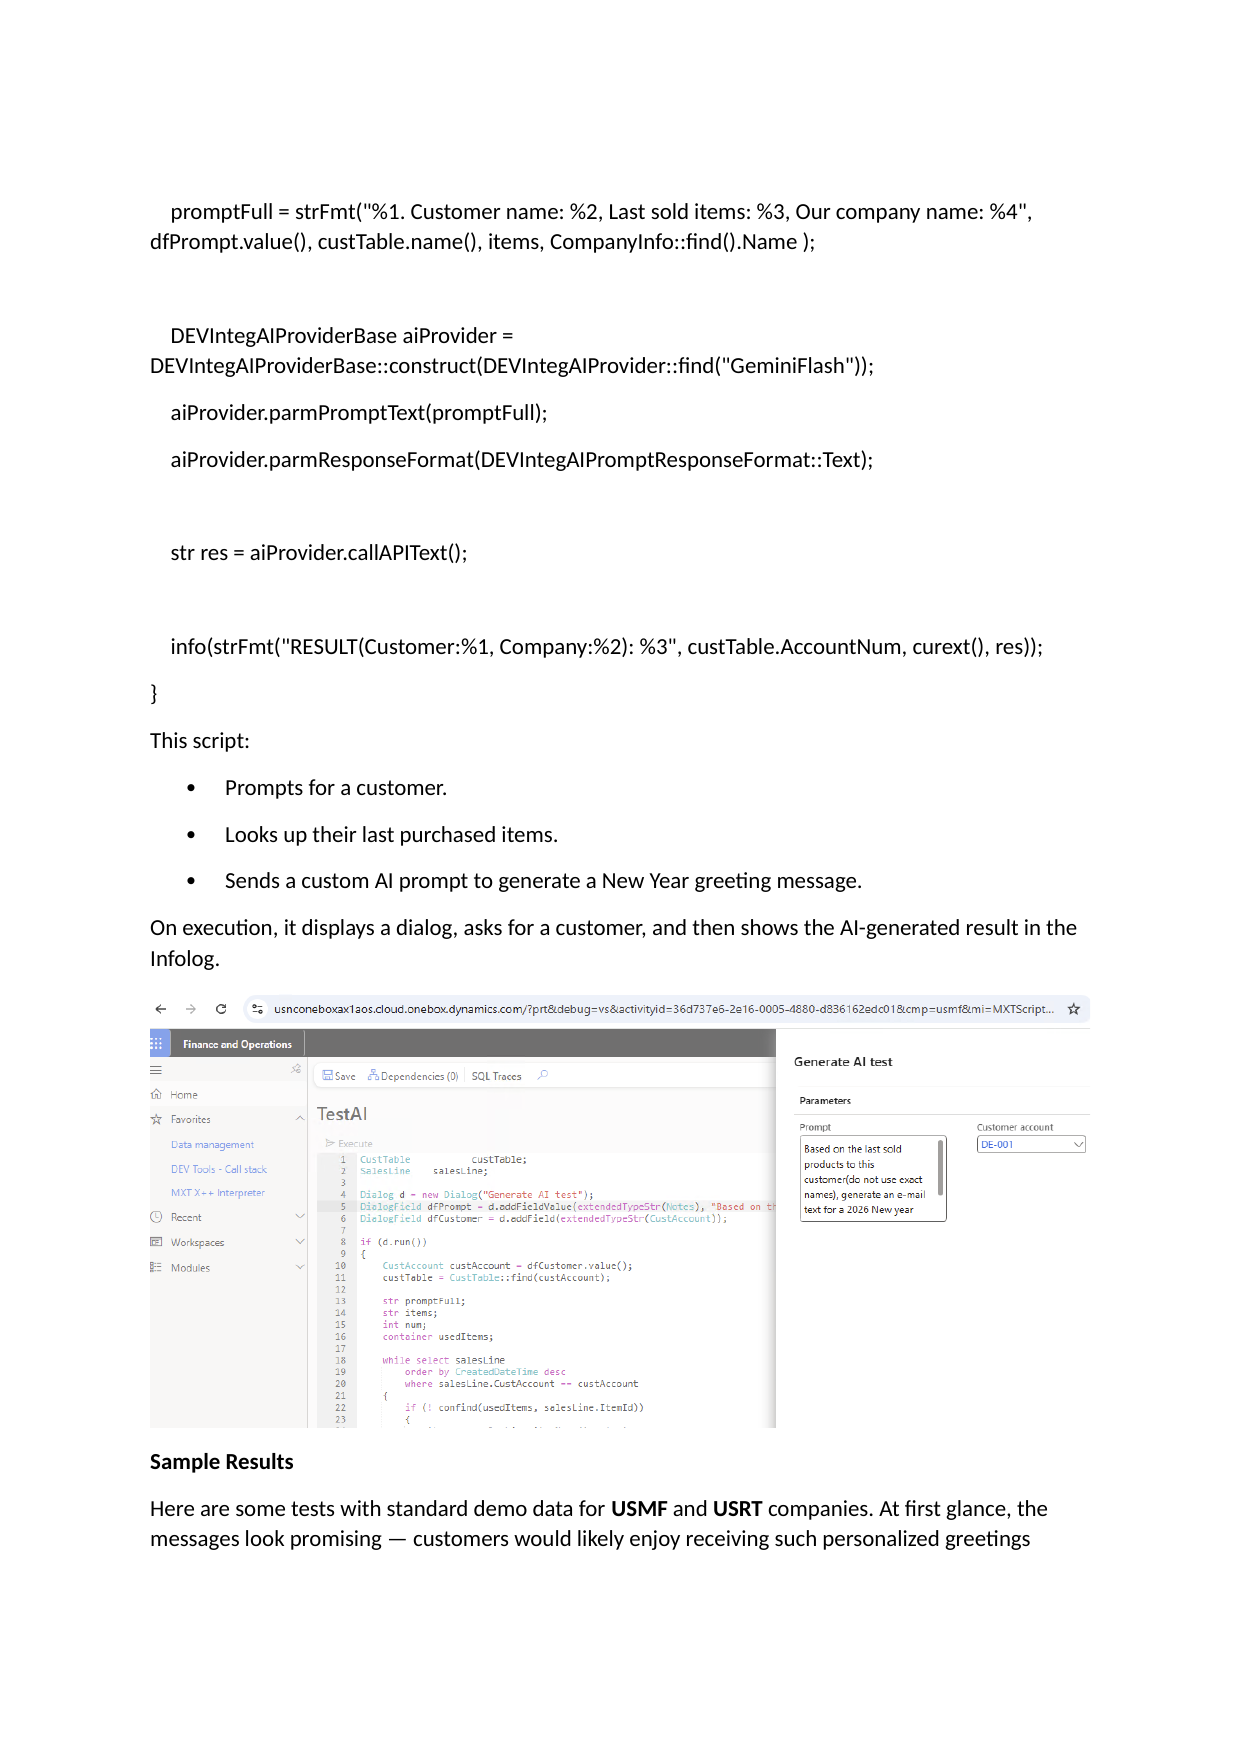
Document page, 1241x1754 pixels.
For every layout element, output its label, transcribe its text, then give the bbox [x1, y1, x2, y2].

text info(strFmt("RESULT(Customer:%1, Company:%2): %3", custTable.AccountNum, curext(), res)); [150, 632, 1090, 660]
text On execution, it displays a dialog, asks for a customer, and then shows the AI-generated result in the Infolog. [150, 913, 1090, 972]
text str res = aiProvider.callAPIText(); [150, 538, 1090, 567]
text aiProvider.parmResponseFormat(DEVIntegAIPromptResponseFormat::Text); [150, 445, 1090, 473]
text DEVIntegAIProviderBase aiProvider = DEVIntegAIProviderBase::construct(DEVIntegAIProvider::find("GeminiFlash")); [150, 321, 1090, 379]
list Prompts for a customer. [187, 773, 1090, 801]
text Sample Results [150, 1447, 1090, 1475]
text promptFull = strFmt("%1. Customer name: %2, Last sold items: %3, Our company name: %4", dfPrompt.value(), custTable.name(), items, CompanyInfo::find().Name ); [150, 197, 1090, 255]
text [150, 1494, 1090, 1552]
list Looks up their last purchased items. [187, 820, 1090, 848]
text aiProvider.parmPromptText(promptFull); [150, 398, 1090, 426]
picture [150, 990, 1091, 1428]
list Sends a custom AI prompt to generate a New Year greeting message. [187, 867, 1090, 895]
text This script: [150, 726, 1090, 754]
text } [150, 679, 1090, 707]
